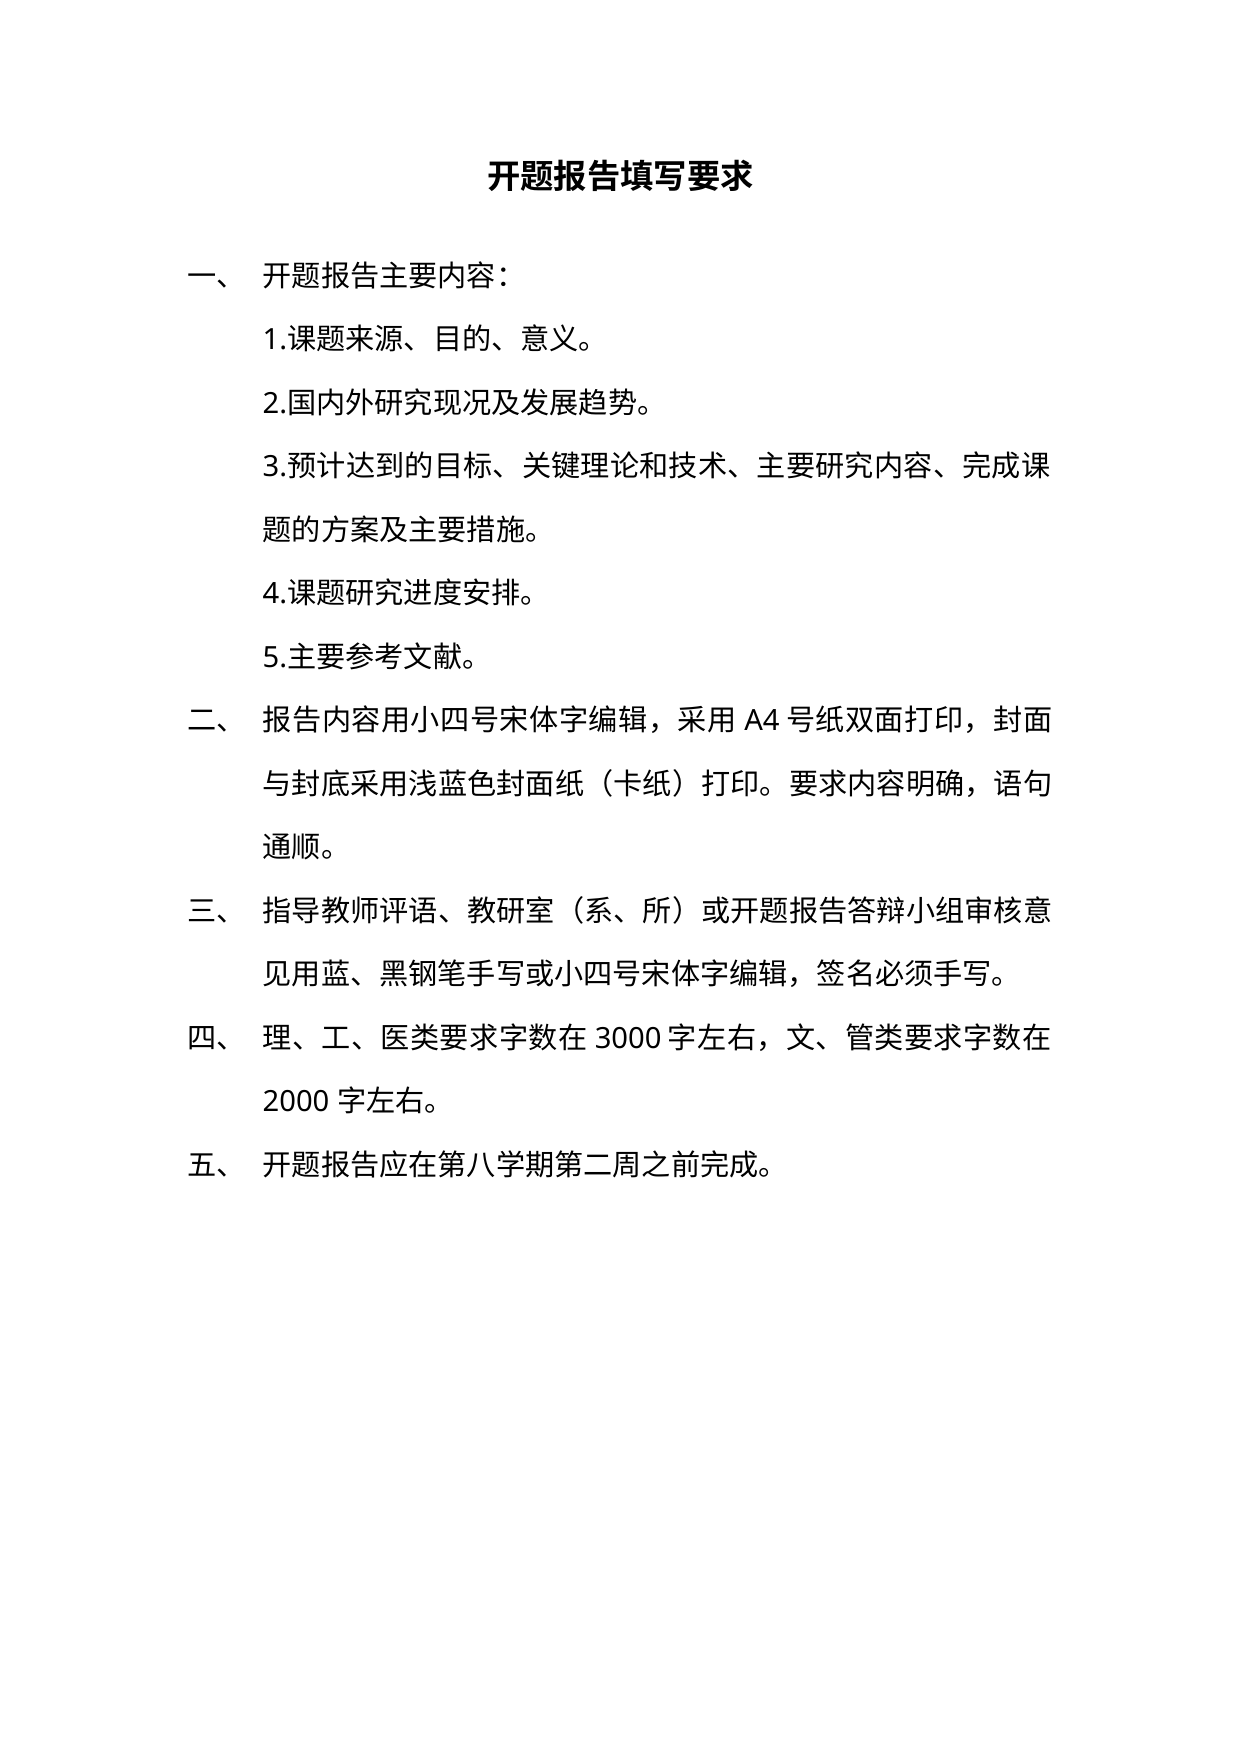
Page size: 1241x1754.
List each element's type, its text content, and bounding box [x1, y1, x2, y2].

text 5.主要参考文献。 [262, 633, 1053, 676]
text 2.国内外研究现况及发展趋势。 [262, 379, 1053, 422]
list 报告内容用小四号宋体字编辑，采用A4号纸双面打印，封面与封底采用浅蓝色封面纸（卡纸）打印。要求内容明确，语句通顺。 [187, 697, 1053, 866]
text 4.课题研究进度安排。 [262, 570, 1053, 612]
text 1.课题来源、目的、意义。 [262, 316, 1053, 358]
text 2022年3月开题报告填写要求 [187, 150, 1053, 198]
list 开题报告主要内容： [187, 252, 1053, 295]
list 理、工、医类要求字数在3000字左右，文、管类要求字数在2000 字左右。 [187, 1014, 1053, 1120]
text 3.预计达到的目标、关键理论和技术、主要研究内容、完成课题的方案及主要措施。 [262, 443, 1053, 549]
list 指导教师评语、教研室（系、所）或开题报告答辩小组审核意见用蓝、黑钢笔手写或小四号宋体字编辑，签名必须手写。 [187, 887, 1053, 993]
list 开题报告应在第八学期第二周之前完成。 [187, 1141, 1053, 1184]
